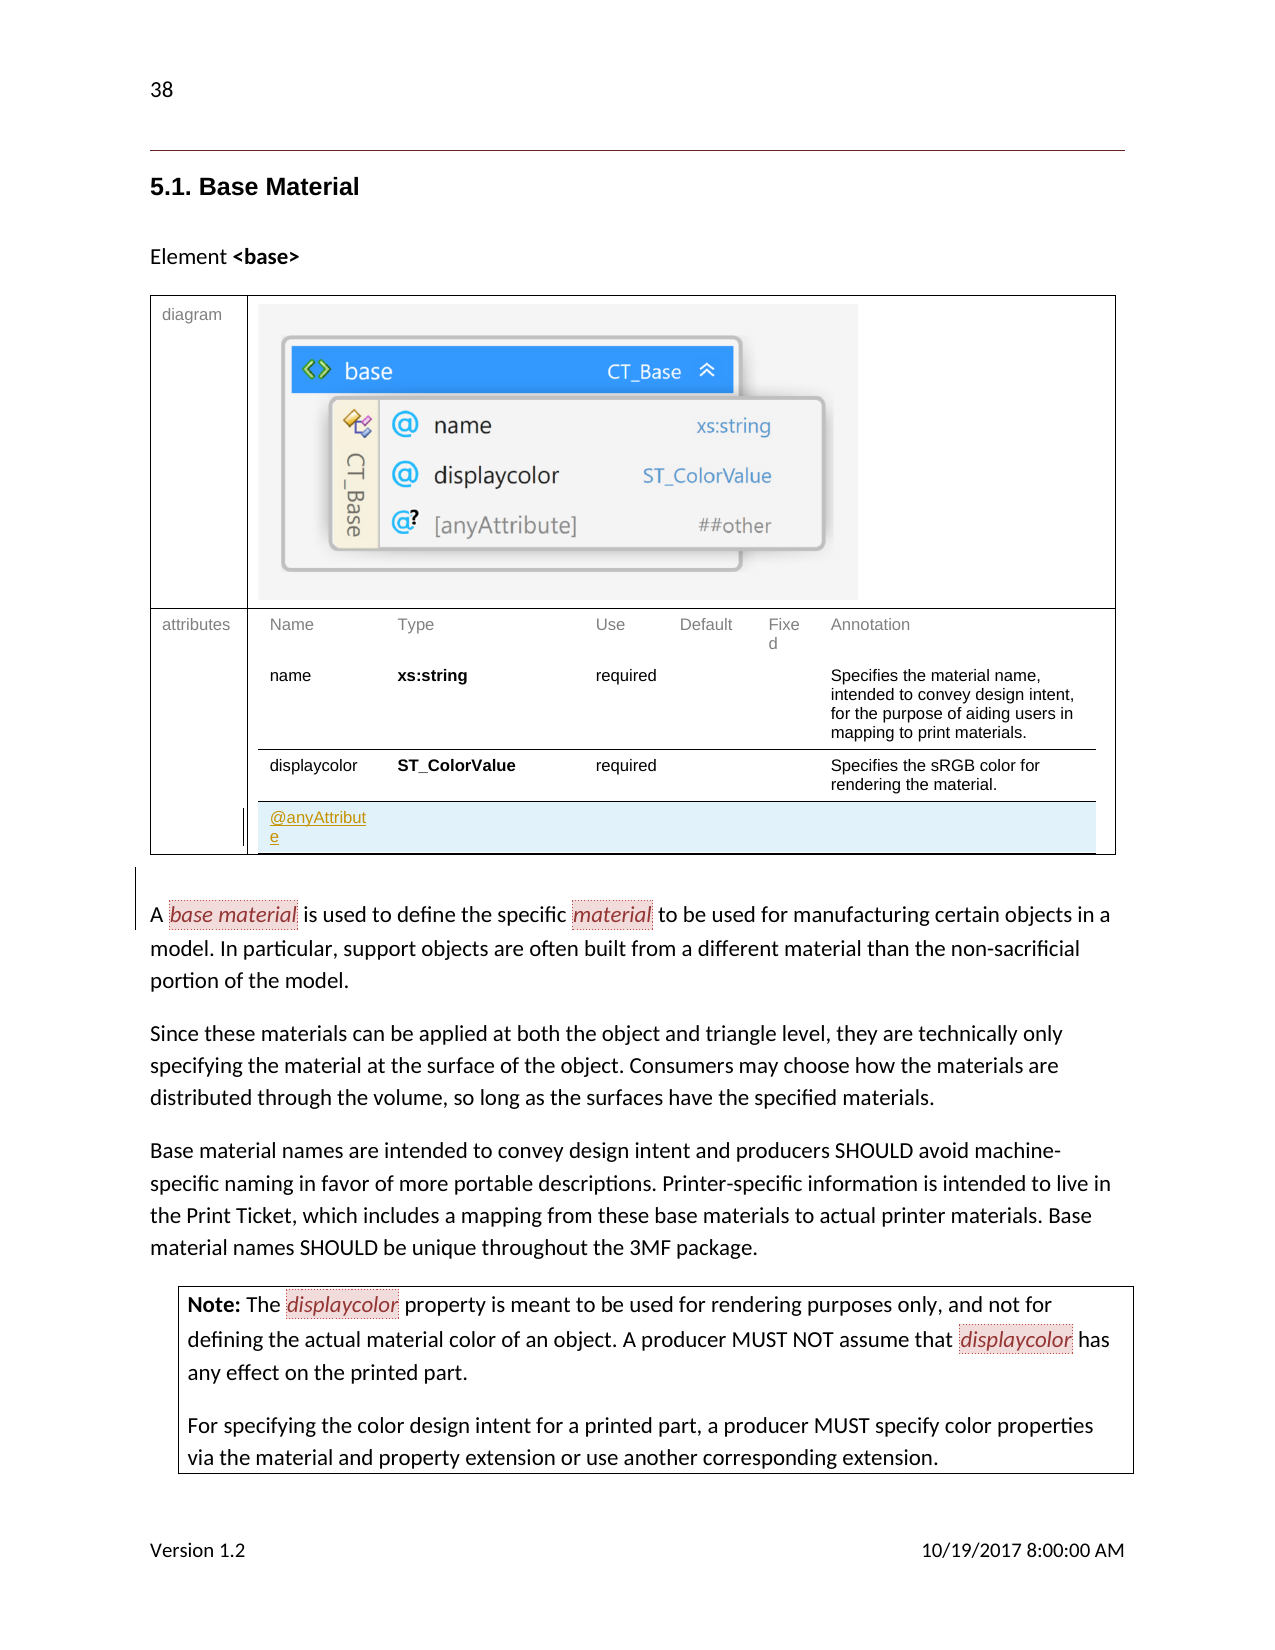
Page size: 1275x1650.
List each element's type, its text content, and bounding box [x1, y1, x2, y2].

subtitle Base Material [150, 151, 1125, 201]
picture [258, 304, 859, 600]
text A base material is used to define the specific material to be used for manufacturing certain objects in a model. In particular, support objects are often built from a different material than the non-sacrificial portion of the model. [150, 867, 1125, 994]
text Base material names are intended to convey design intent and producers SHOULD avoid machine-specific naming in favor of more portable descriptions. Printer-specific information is intended to live in the Print Ticket, which includes a mapping from these base materials to actual printer materials. Base material names SHOULD be unique throughout the 3MF package. [150, 1136, 1125, 1261]
table_cell attributes [151, 609, 247, 853]
text Element <base> [150, 242, 1125, 270]
text Since these materials can be applied at both the object and triangle level, they are technically only specifying the material at the surface of the object. Consumers may choose how the materials are distributed through the volume, so long as the surfaces have the specified materials. [150, 1019, 1125, 1111]
text Note: The displaycolor property is meant to be used for rendering purposes only, and not for defining the actual material color of an object. A producer MUST NOT assume that displaycolor has any effect on the printed part. [179, 1287, 1133, 1386]
table_header [248, 296, 1115, 608]
table_cell [248, 609, 1115, 853]
table_header diagram [151, 296, 247, 608]
text For specifying the color design intent for a printed part, a producer MUST specify color properties via the material and property extension or use another corresponding extension. [179, 1408, 1133, 1473]
